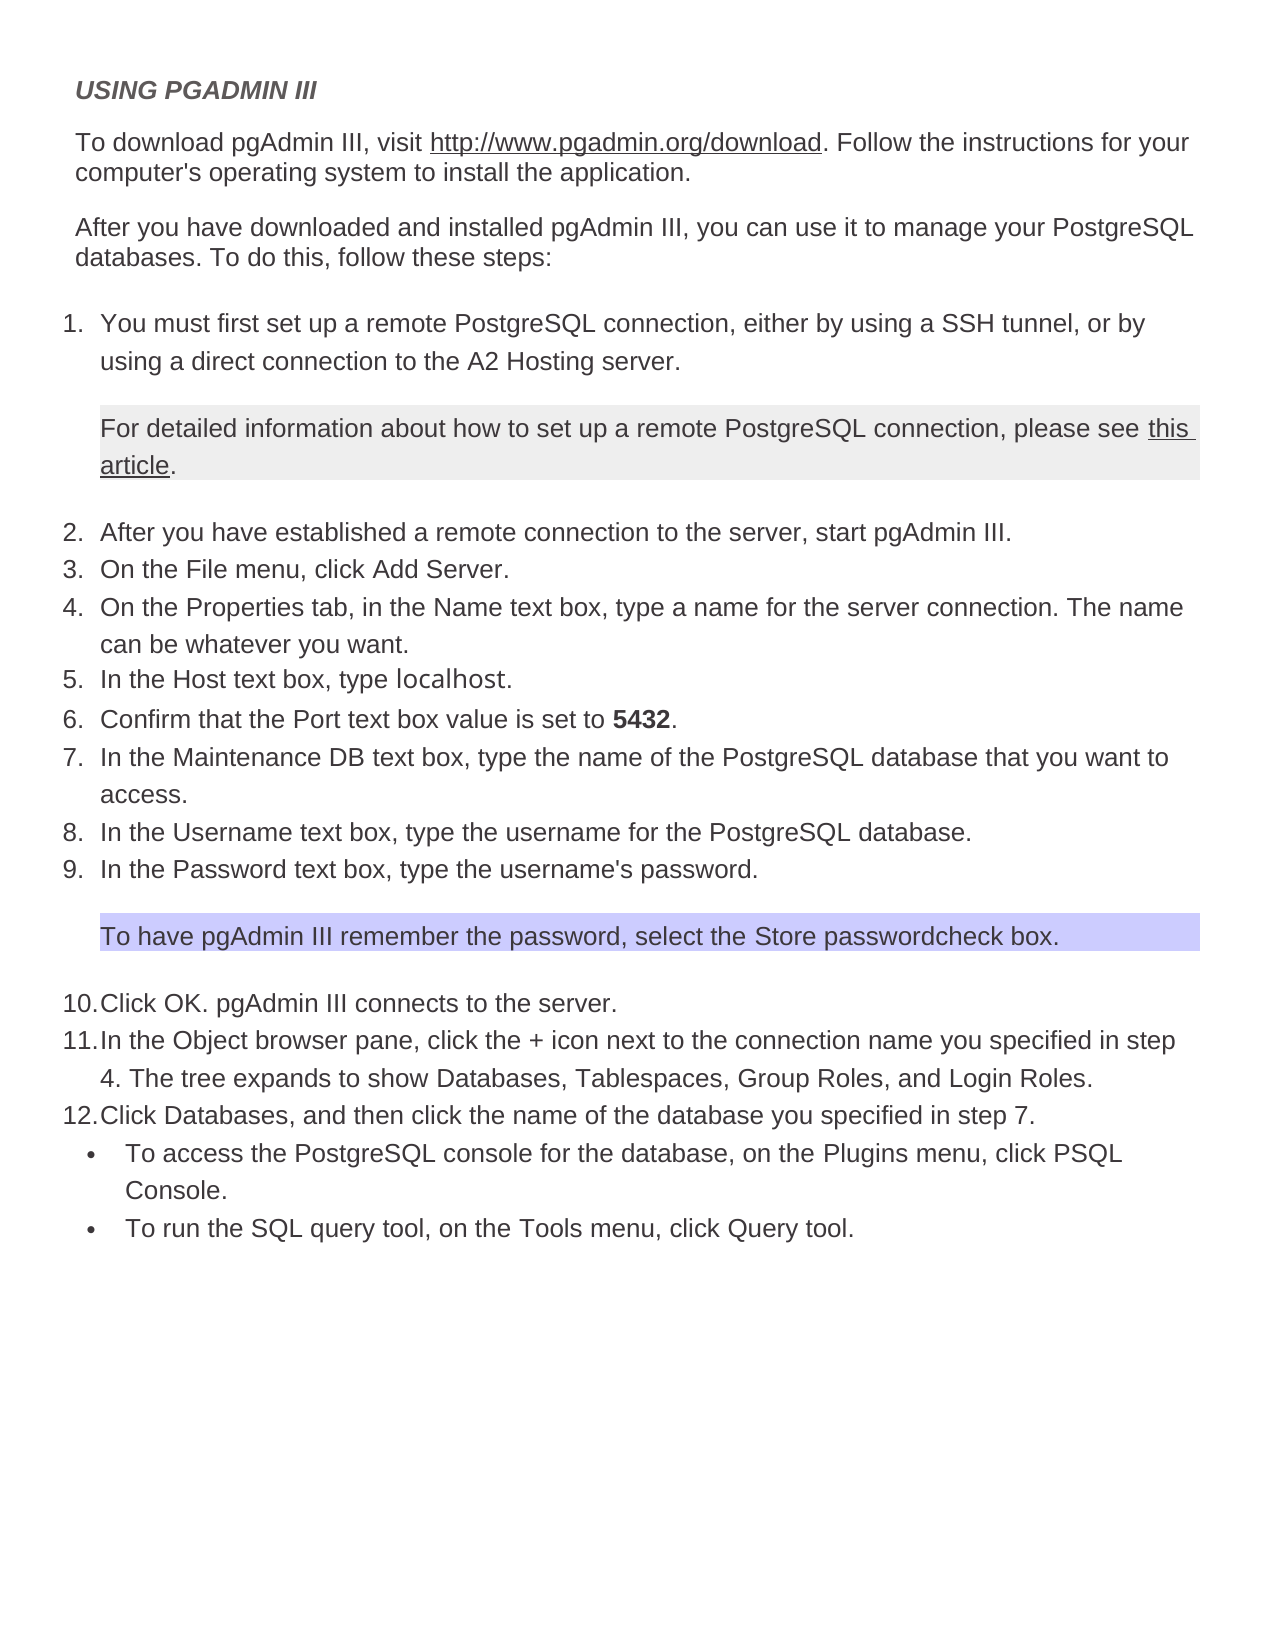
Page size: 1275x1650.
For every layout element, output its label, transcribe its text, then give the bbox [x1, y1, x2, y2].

list In the Object browser pane, click the + icon next to the connection name you specified in step 4. The tree expands to show Databases, Tablespaces, Group Roles, and Login Roles. [62, 1017, 1200, 1092]
text To download pgAdmin III, visit http://www.pgadmin.org/download. Follow the instructions for your computer's operating system to install the application. [75, 127, 1200, 187]
subtitle USING PGADMIN III [75, 75, 1200, 105]
list Click OK. pgAdmin III connects to the server. [62, 980, 1200, 1017]
text For detailed information about how to set up a remote PostgreSQL connection, please see this article. [100, 405, 1200, 480]
list You must first set up a remote PostgreSQL connection, either by using a SSH tunnel, or by using a direct connection to the A2 Hosting server. [62, 301, 1200, 376]
list In the Password text box, type the username's password. [62, 847, 1200, 884]
list In the Username text box, type the username for the PostgreSQL database. [62, 809, 1200, 847]
text After you have downloaded and installed pgAdmin III, you can use it to manage your PostgreSQL databases. To do this, follow these steps: [75, 212, 1200, 272]
list To access the PostgreSQL console for the database, on the Plugins menu, click PSQL Console. [87, 1130, 1200, 1205]
list On the Properties tab, in the Name text box, type a name for the server connection. The name can be whatever you want. [62, 584, 1200, 659]
text To have pgAdmin III remember the password, select the Store passwordcheck box. [100, 913, 1200, 951]
list On the File menu, click Add Server. [62, 547, 1200, 584]
list In the Maintenance DB text box, type the name of the PostgreSQL database that you want to access. [62, 734, 1200, 809]
list In the Host text box, type localhost. [62, 659, 1200, 697]
list Click Databases, and then click the name of the database you specified in step 7. [62, 1092, 1200, 1130]
list After you have established a remote connection to the server, start pgAdmin III. [62, 509, 1200, 547]
list To run the SQL query tool, on the Tools menu, click Query tool. [87, 1205, 1200, 1242]
list Confirm that the Port text box value is set to 5432. [62, 697, 1200, 734]
